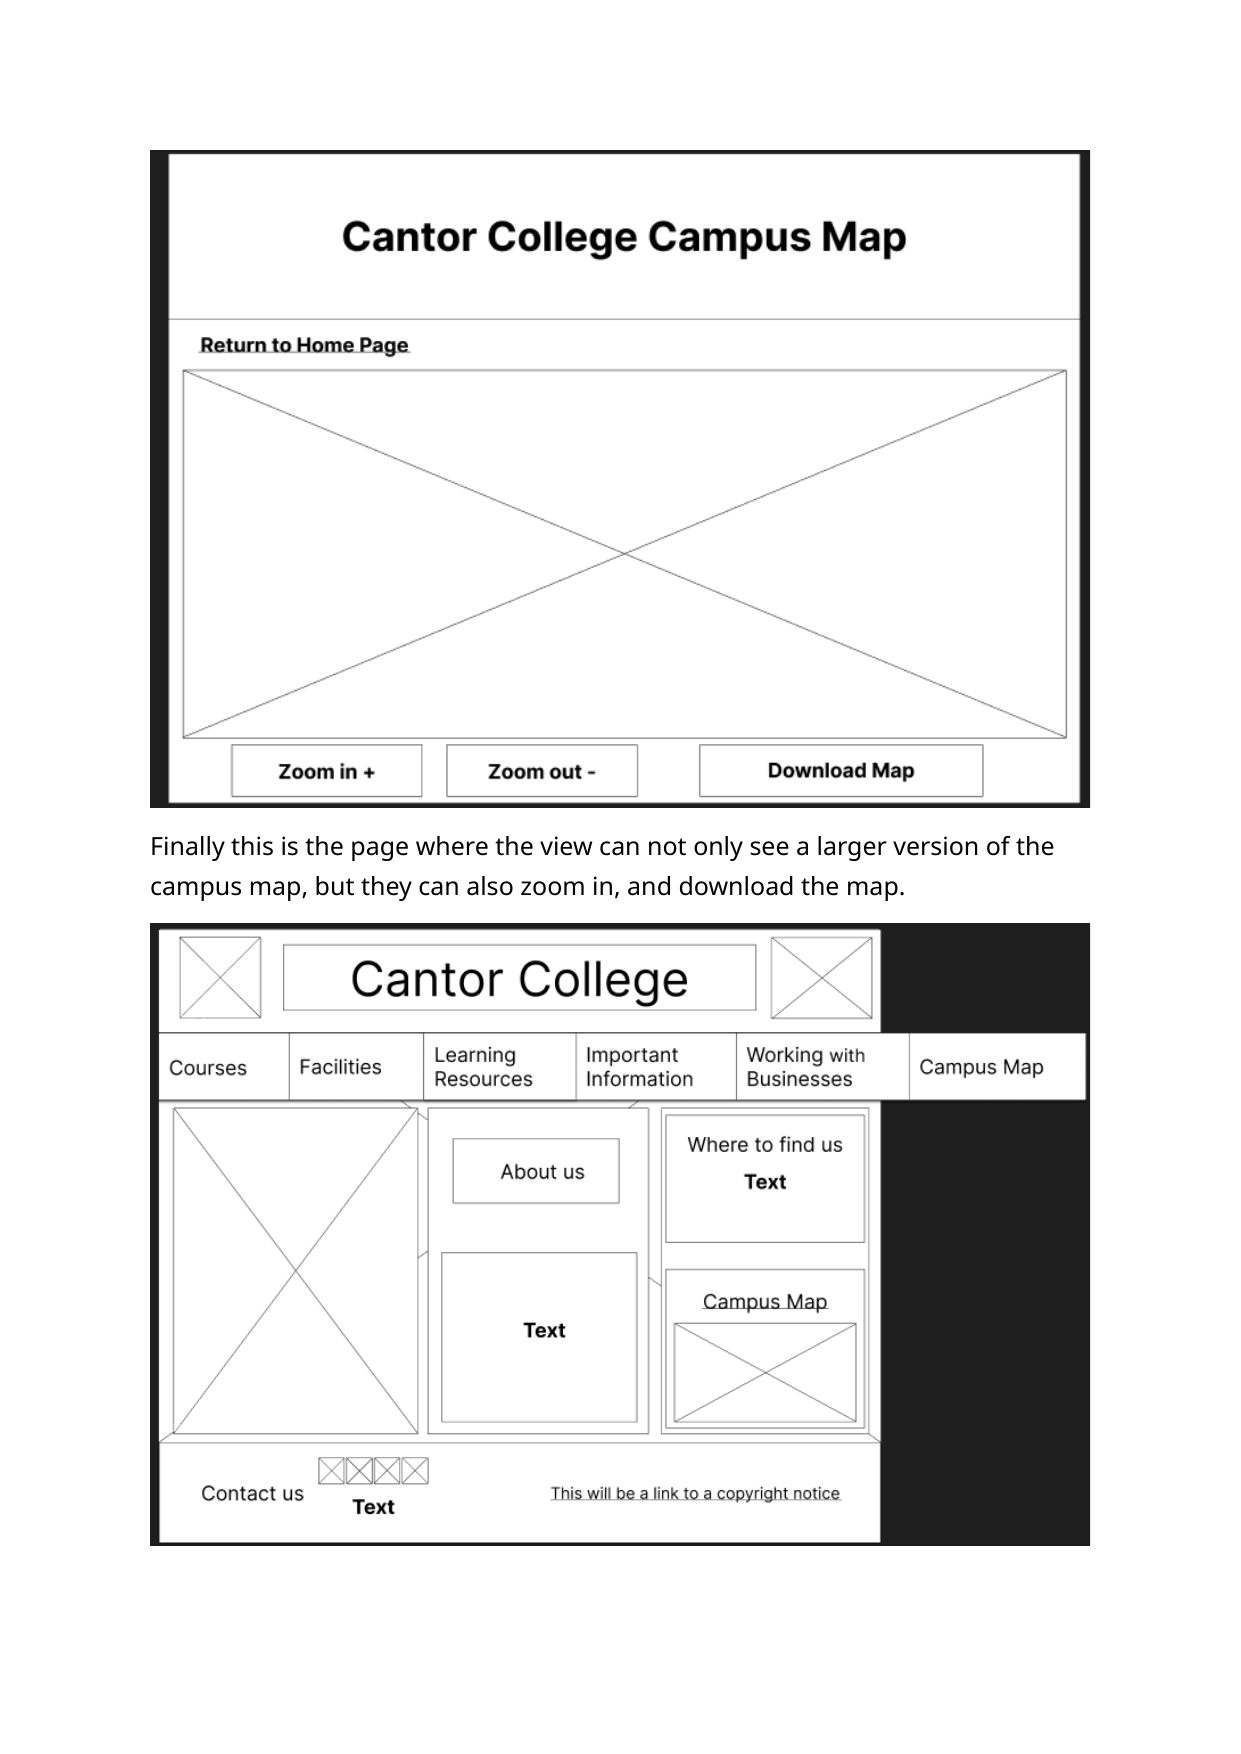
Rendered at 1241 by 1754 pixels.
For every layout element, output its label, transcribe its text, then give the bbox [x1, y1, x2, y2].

picture [150, 150, 1091, 808]
picture [150, 923, 1091, 1546]
text Finally this is the page where the view can not only see a larger version of the campus map, but they can also zoom in, and download the map. [150, 829, 1090, 902]
